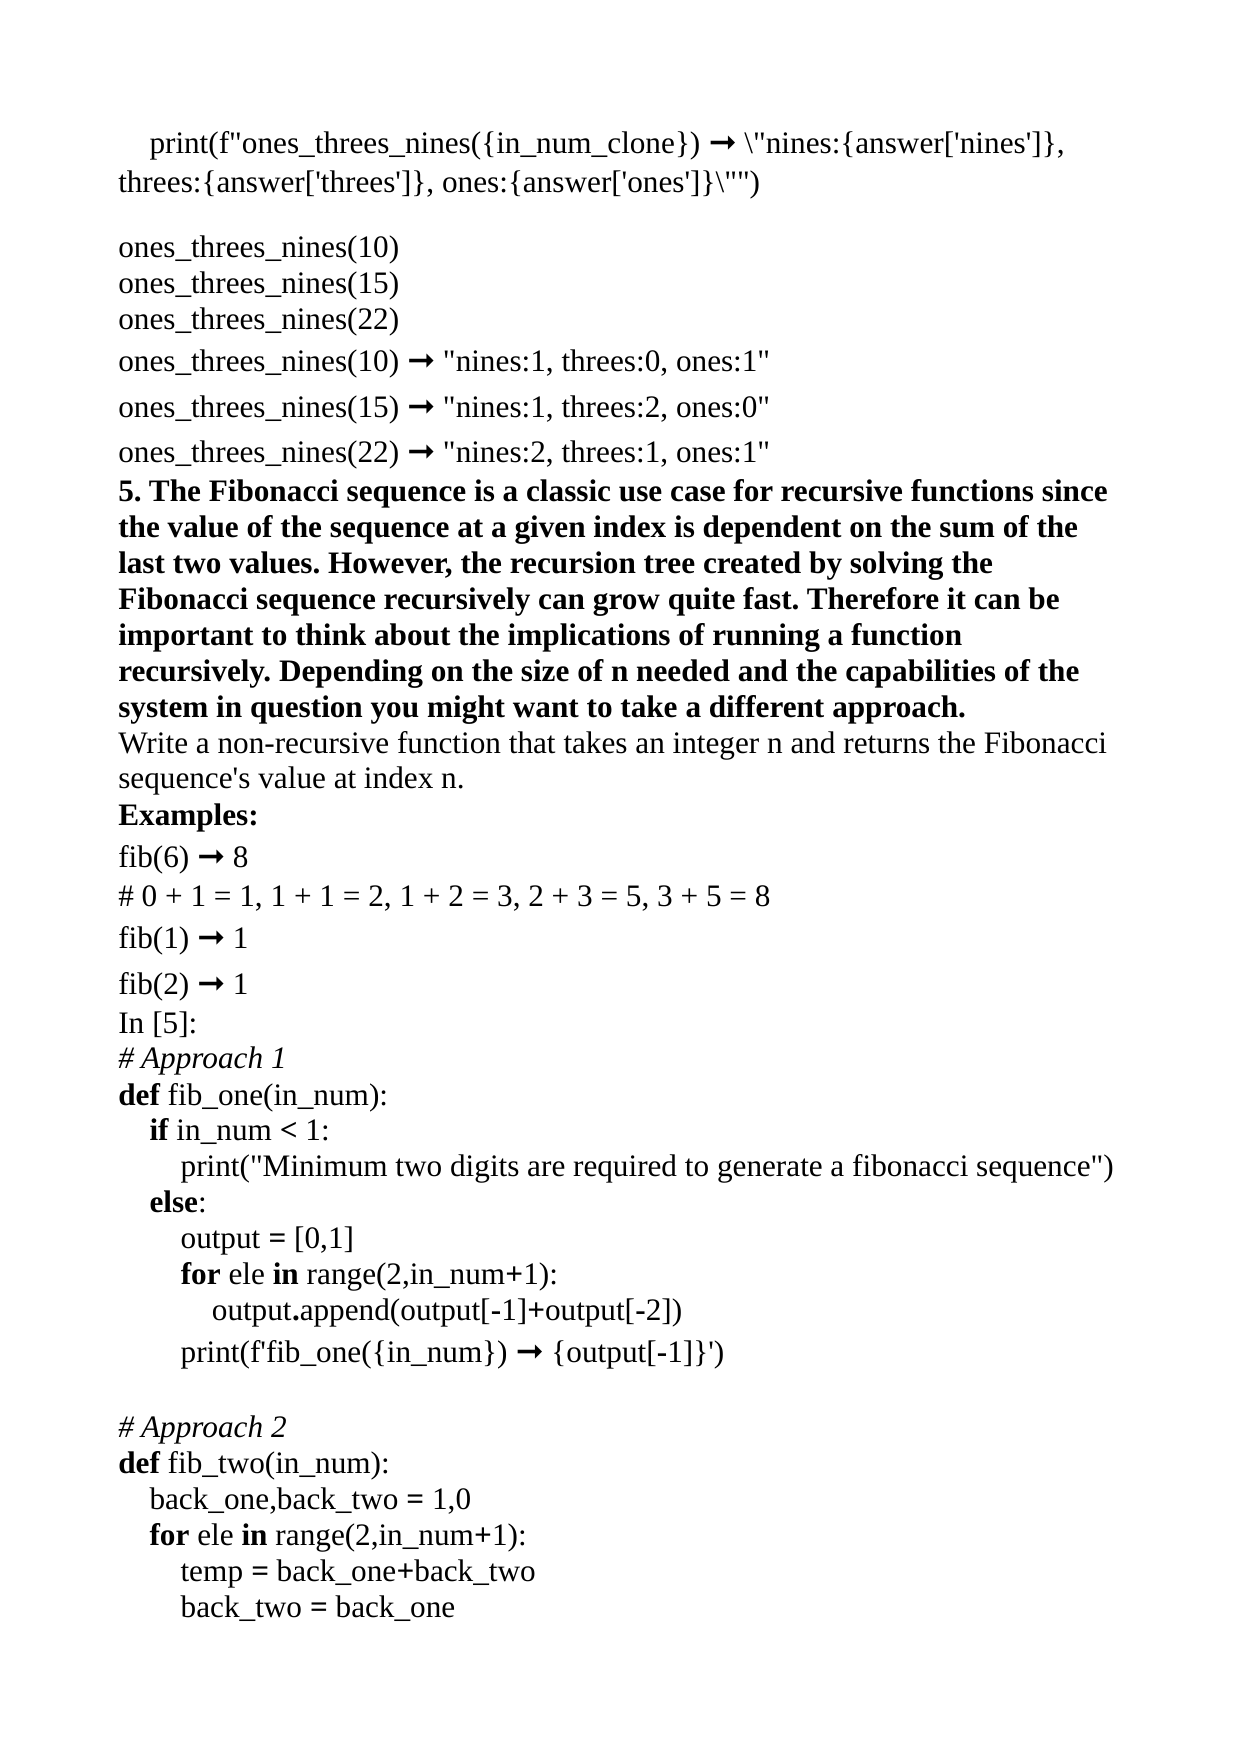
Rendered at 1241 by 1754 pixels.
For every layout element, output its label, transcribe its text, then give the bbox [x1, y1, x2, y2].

text else: [118, 1183, 1122, 1219]
text temp = back_one+back_two [118, 1552, 1122, 1588]
text ones_threes_nines(22) ➞ "nines:2, threes:1, ones:1" [118, 427, 1122, 472]
text print(f"ones_threes_nines({in_num_clone}) ➞ \"nines:{answer['nines']}, threes:{answer['threes']}, ones:{answer['ones']}\"") [118, 118, 1122, 199]
text for ele in range(2,in_num+1): [118, 1255, 1122, 1291]
text output = [0,1] [118, 1219, 1122, 1255]
text print(f'fib_one({in_num}) ➞ {output[-1]}') [118, 1327, 1122, 1373]
text Write a non-recursive function that takes an integer n and returns the Fibonacci sequence's value at index n. Examples: fib(6) ➞ 8 # 0 + 1 = 1, 1 + 1 = 2, 1 + 2 = 3, 2 + 3 = 5, 3 + 5 = 8 fib(1) ➞ 1 fib(2) ➞ 1 [118, 724, 1122, 1004]
text print("Minimum two digits are required to generate a fibonacci sequence") [118, 1148, 1122, 1183]
text back_two = back_one [118, 1588, 1122, 1624]
text if in_num < 1: [118, 1112, 1122, 1148]
text ones_threes_nines(10) ➞ "nines:1, threes:0, ones:1" [118, 336, 1122, 381]
text ones_threes_nines(15) [118, 264, 1122, 300]
text # Approach 1 [118, 1040, 1122, 1076]
text # Approach 2 [118, 1409, 1122, 1444]
text def fib_one(in_num): [118, 1076, 1122, 1112]
text ones_threes_nines(15) ➞ "nines:1, threes:2, ones:0" [118, 381, 1122, 427]
text output.append(output[-1]+output[-2]) [118, 1291, 1122, 1327]
text 5. The Fibonacci sequence is a classic use case for recursive functions since the value of the sequence at a given index is dependent on the sum of the last two values. However, the recursion tree created by solving the Fibonacci sequence recursively can grow quite fast. Therefore it can be important to think about the implications of running a function recursively. Depending on the size of n needed and the capabilities of the system in question you might want to take a different approach. [118, 472, 1122, 724]
text back_one,back_two = 1,0 [118, 1481, 1122, 1516]
text In [5]: [118, 1004, 1122, 1040]
text ones_threes_nines(22) [118, 300, 1122, 336]
text for ele in range(2,in_num+1): [118, 1516, 1122, 1552]
text ones_threes_nines(10) [118, 228, 1122, 264]
text def fib_two(in_num): [118, 1444, 1122, 1481]
